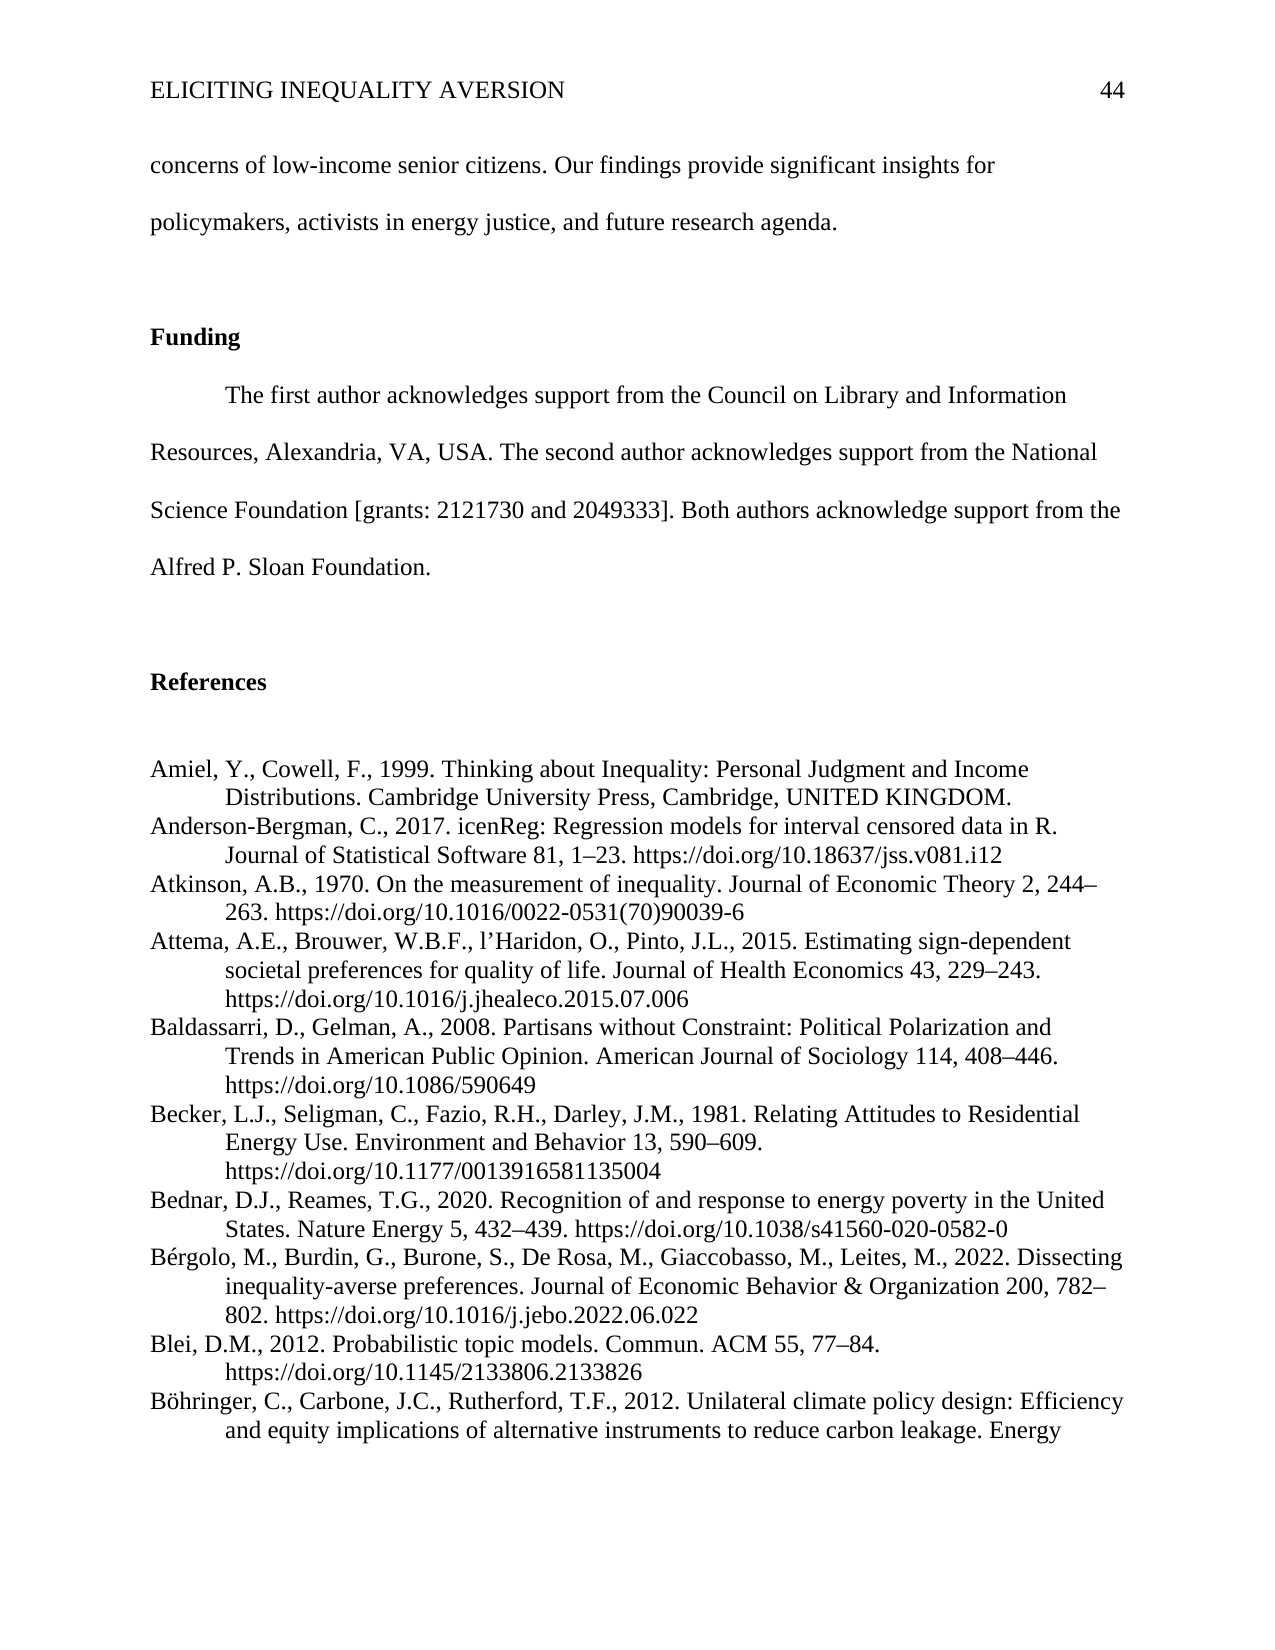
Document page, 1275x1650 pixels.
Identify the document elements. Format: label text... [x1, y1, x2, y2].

subtitle References [150, 667, 1125, 696]
text Bérgolo, M., Burdin, G., Burone, S., De Rosa, M., Giaccobasso, M., Leites, M., 2022. Dissecting inequality-averse preferences. Journal of Economic Behavior & Organization 200, 782–802. https://doi.org/10.1016/j.jebo.2022.06.022 [150, 1242, 1125, 1329]
text Blei, D.M., 2012. Probabilistic topic models. Commun. ACM 55, 77–84. https://doi.org/10.1145/2133806.2133826 [150, 1329, 1125, 1386]
text The first author acknowledges support from the Council on Library and Information Resources, Alexandria, VA, USA. The second author acknowledges support from the National Science Foundation [grants: 2121730 and 2049333]. Both authors acknowledge support from the Alfred P. Sloan Foundation. [150, 380, 1125, 581]
text Attema, A.E., Brouwer, W.B.F., l’Haridon, O., Pinto, J.L., 2015. Estimating sign-dependent societal preferences for quality of life. Journal of Health Economics 43, 229–243. https://doi.org/10.1016/j.jhealeco.2015.07.006 [150, 926, 1125, 1012]
text Funding [150, 322, 1125, 351]
text Becker, L.J., Seligman, C., Fazio, R.H., Darley, J.M., 1981. Relating Attitudes to Residential Energy Use. Environment and Behavior 13, 590–609. https://doi.org/10.1177/0013916581135004 [150, 1099, 1125, 1185]
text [150, 1386, 1125, 1444]
text Bednar, D.J., Reames, T.G., 2020. Recognition of and response to energy poverty in the United States. Nature Energy 5, 432–439. https://doi.org/10.1038/s41560-020-0582-0 [150, 1185, 1125, 1242]
text Anderson-Bergman, C., 2017. icenReg: Regression models for interval censored data in R. Journal of Statistical Software 81, 1–23. https://doi.org/10.18637/jss.v081.i12 [150, 811, 1125, 869]
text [150, 150, 1125, 236]
text Atkinson, A.B., 1970. On the measurement of inequality. Journal of Economic Theory 2, 244–263. https://doi.org/10.1016/0022-0531(70)90039-6 [150, 869, 1125, 926]
text Amiel, Y., Cowell, F., 1999. Thinking about Inequality: Personal Judgment and Income Distributions. Cambridge University Press, Cambridge, UNITED KINGDOM. [150, 754, 1125, 811]
text Baldassarri, D., Gelman, A., 2008. Partisans without Constraint: Political Polarization and Trends in American Public Opinion. American Journal of Sociology 114, 408–446. https://doi.org/10.1086/590649 [150, 1012, 1125, 1099]
